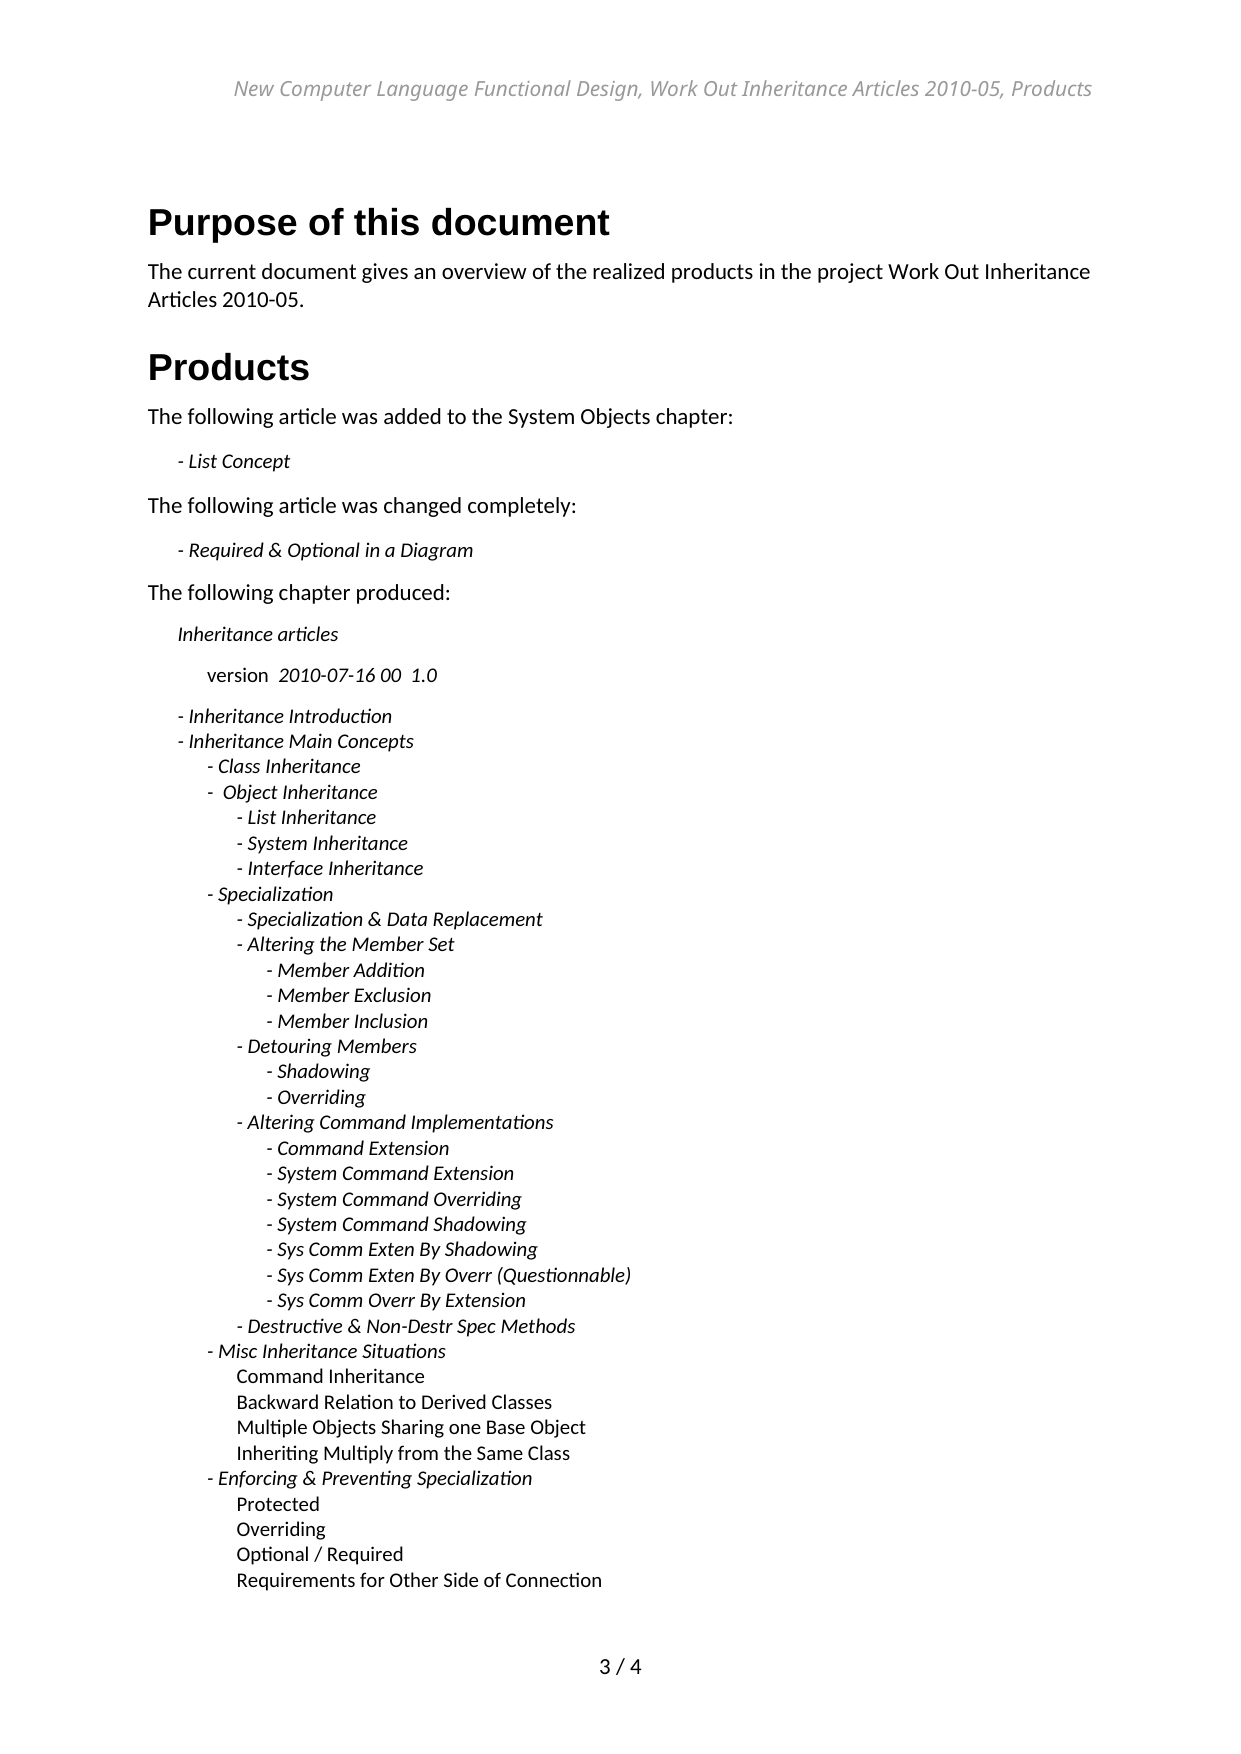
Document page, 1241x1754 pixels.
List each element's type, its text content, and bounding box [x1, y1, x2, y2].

text - Interface Inheritance [236, 855, 1093, 881]
text - Altering the Member Set [236, 932, 1093, 957]
text - Required & Optional in a Diagram [177, 537, 1093, 563]
text - Misc Inheritance Situations [207, 1338, 1093, 1364]
text Command Inheritance [236, 1364, 1093, 1389]
text Inheriting Multiply from the Same Class [236, 1440, 1093, 1465]
text The current document gives an overview of the realized products in the project Work Out Inheritance Articles 2010-05. [148, 257, 1093, 313]
text - Altering Command Implementations [236, 1109, 1093, 1135]
text - Member Inclusion [266, 1008, 1093, 1033]
text The following chapter produced: [148, 578, 1093, 606]
text - Sys Comm Exten By Shadowing [266, 1237, 1093, 1262]
text - Inheritance Main Concepts [177, 728, 1093, 754]
text Backward Relation to Derived Classes [236, 1389, 1093, 1414]
text The following article was changed completely: [148, 492, 1093, 519]
text - Specialization & Data Replacement [236, 906, 1093, 932]
text - Detouring Members [236, 1033, 1093, 1059]
text Protected [236, 1491, 1093, 1516]
text - System Command Overriding [266, 1186, 1093, 1211]
text - Object Inheritance [207, 779, 1093, 804]
text - Enforcing & Preventing Specialization [207, 1465, 1093, 1491]
text Overriding [236, 1516, 1093, 1542]
text - System Command Extension [266, 1160, 1093, 1186]
text - System Inheritance [236, 830, 1093, 855]
text - Member Addition [266, 957, 1093, 982]
text Multiple Objects Sharing one Base Object [236, 1414, 1093, 1440]
text - Destructive & Non-Destr Spec Methods [236, 1313, 1093, 1338]
text - Overriding [266, 1084, 1093, 1109]
text - Shadowing [266, 1059, 1093, 1084]
text - Class Inheritance [207, 754, 1093, 779]
text - List Concept [177, 448, 1093, 474]
text - List Inheritance [236, 804, 1093, 830]
text - Sys Comm Exten By Overr (Questionnable) [266, 1262, 1093, 1287]
text - Specialization [207, 881, 1093, 906]
text Optional / Required [236, 1542, 1093, 1567]
text The following article was added to the System Objects chapter: [148, 402, 1093, 431]
subtitle Products [148, 345, 1093, 388]
text - Command Extension [266, 1135, 1093, 1160]
text - Inheritance Introduction [177, 703, 1093, 728]
text Requirements for Other Side of Connection [236, 1567, 1093, 1592]
text version 2010-07-16 00 1.0 [207, 662, 1093, 688]
subtitle Purpose of this document [148, 200, 1093, 243]
text - Member Exclusion [266, 982, 1093, 1008]
text - System Command Shadowing [266, 1211, 1093, 1237]
text Inheritance articles [177, 621, 1093, 647]
text - Sys Comm Overr By Extension [266, 1287, 1093, 1313]
